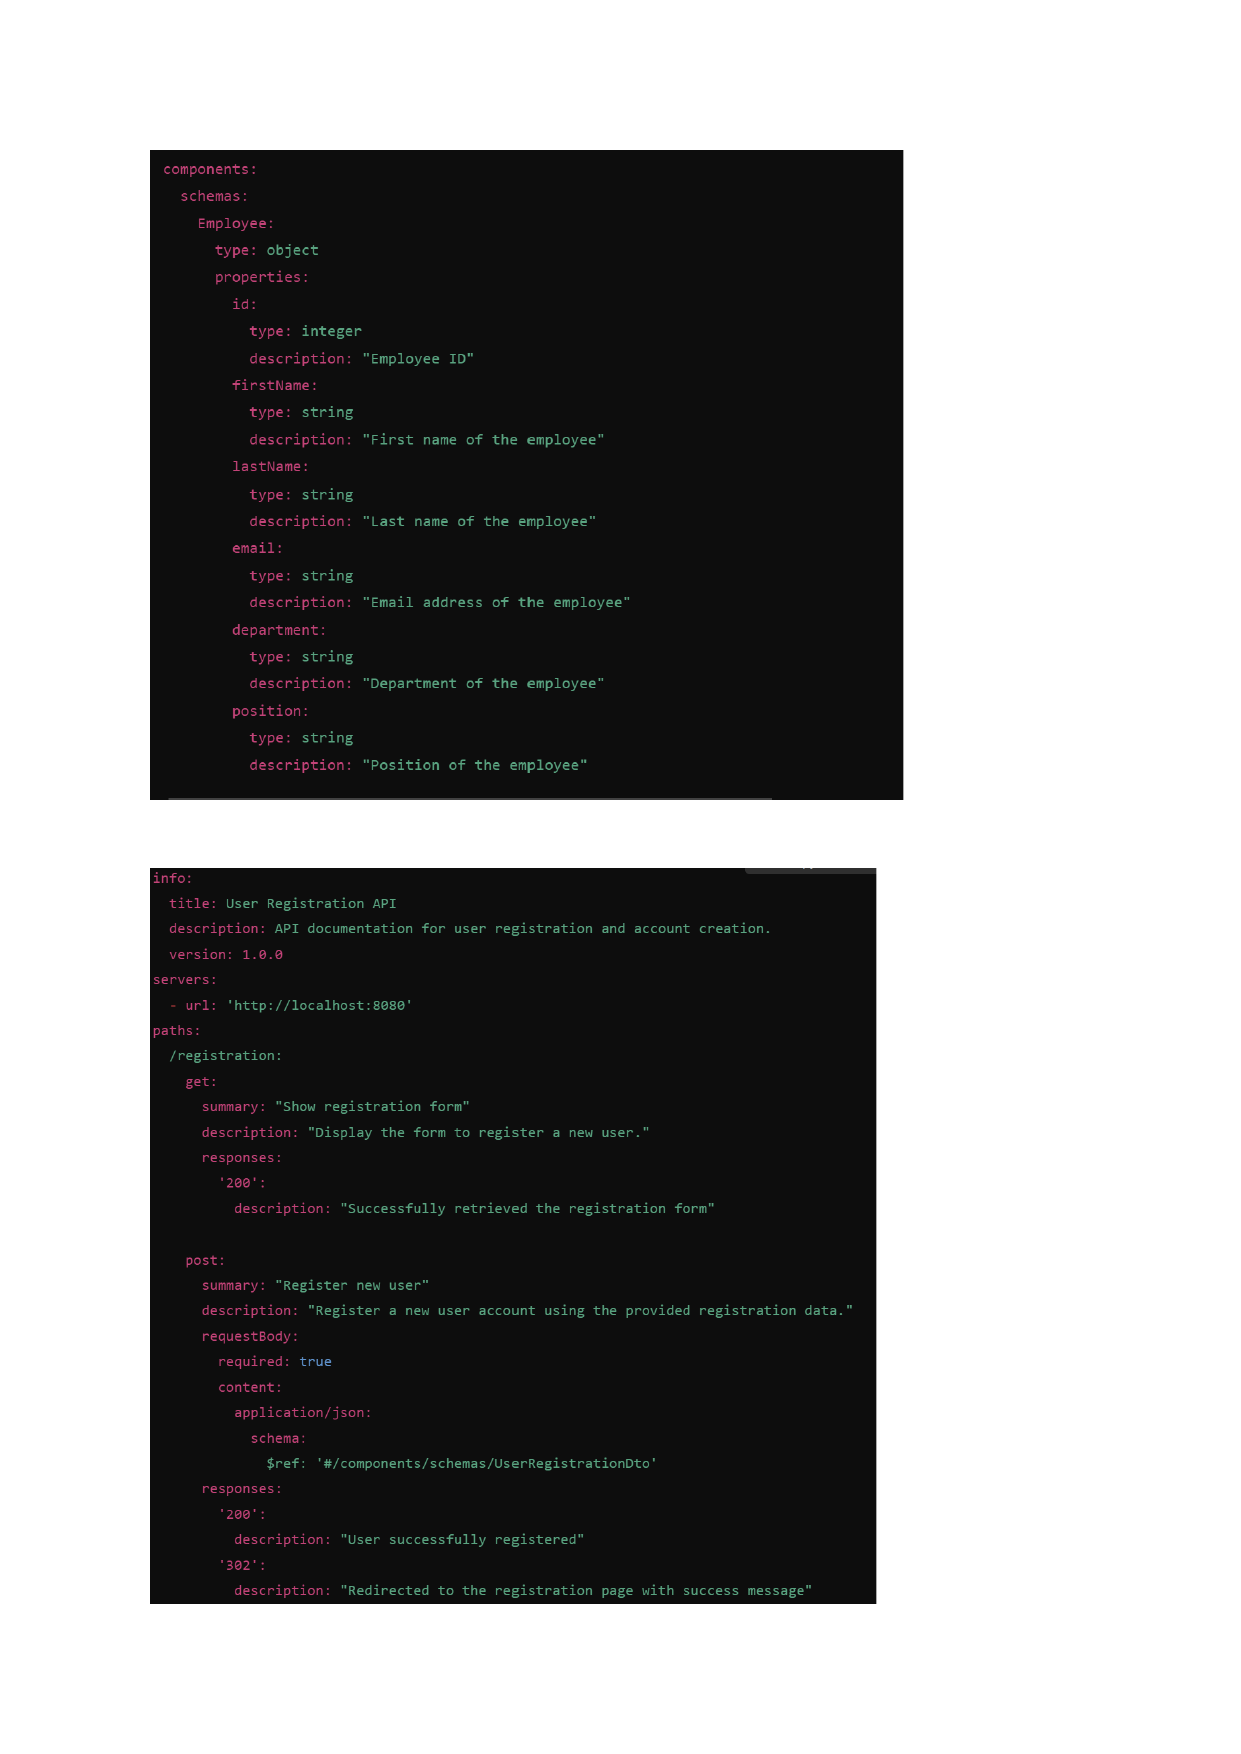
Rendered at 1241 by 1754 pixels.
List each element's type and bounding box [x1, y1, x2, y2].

picture [150, 150, 904, 800]
picture [150, 868, 877, 1604]
